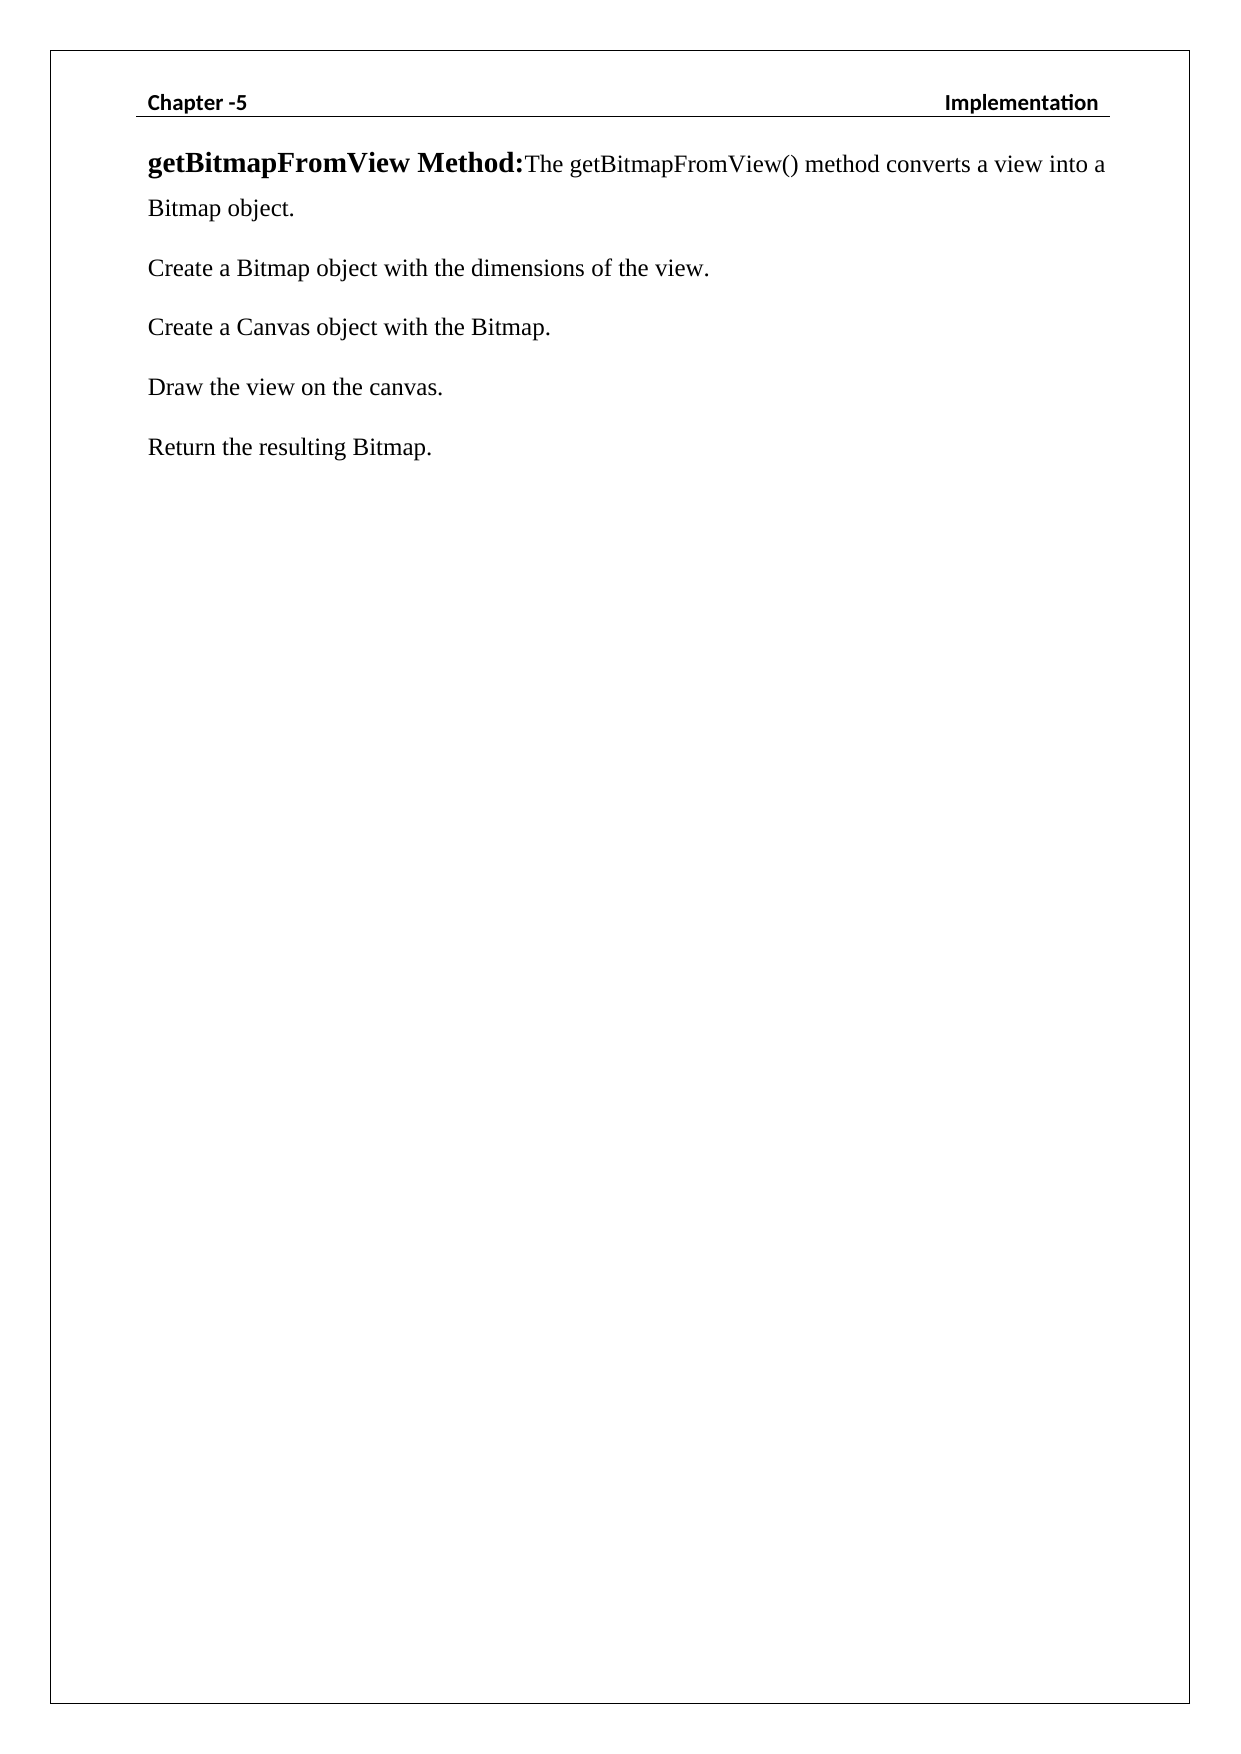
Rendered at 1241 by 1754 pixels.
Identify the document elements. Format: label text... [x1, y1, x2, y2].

text Create a Bitmap object with the dimensions of the view. [148, 253, 1122, 281]
text getBitmapFromView Method:The getBitmapFromView() method converts a view into a Bitmap object. [148, 145, 1122, 222]
text Create a Canvas object with the Bitmap. [148, 312, 1122, 341]
text Draw the view on the canvas. [148, 372, 1122, 401]
text Return the resulting Bitmap. [148, 432, 1122, 461]
